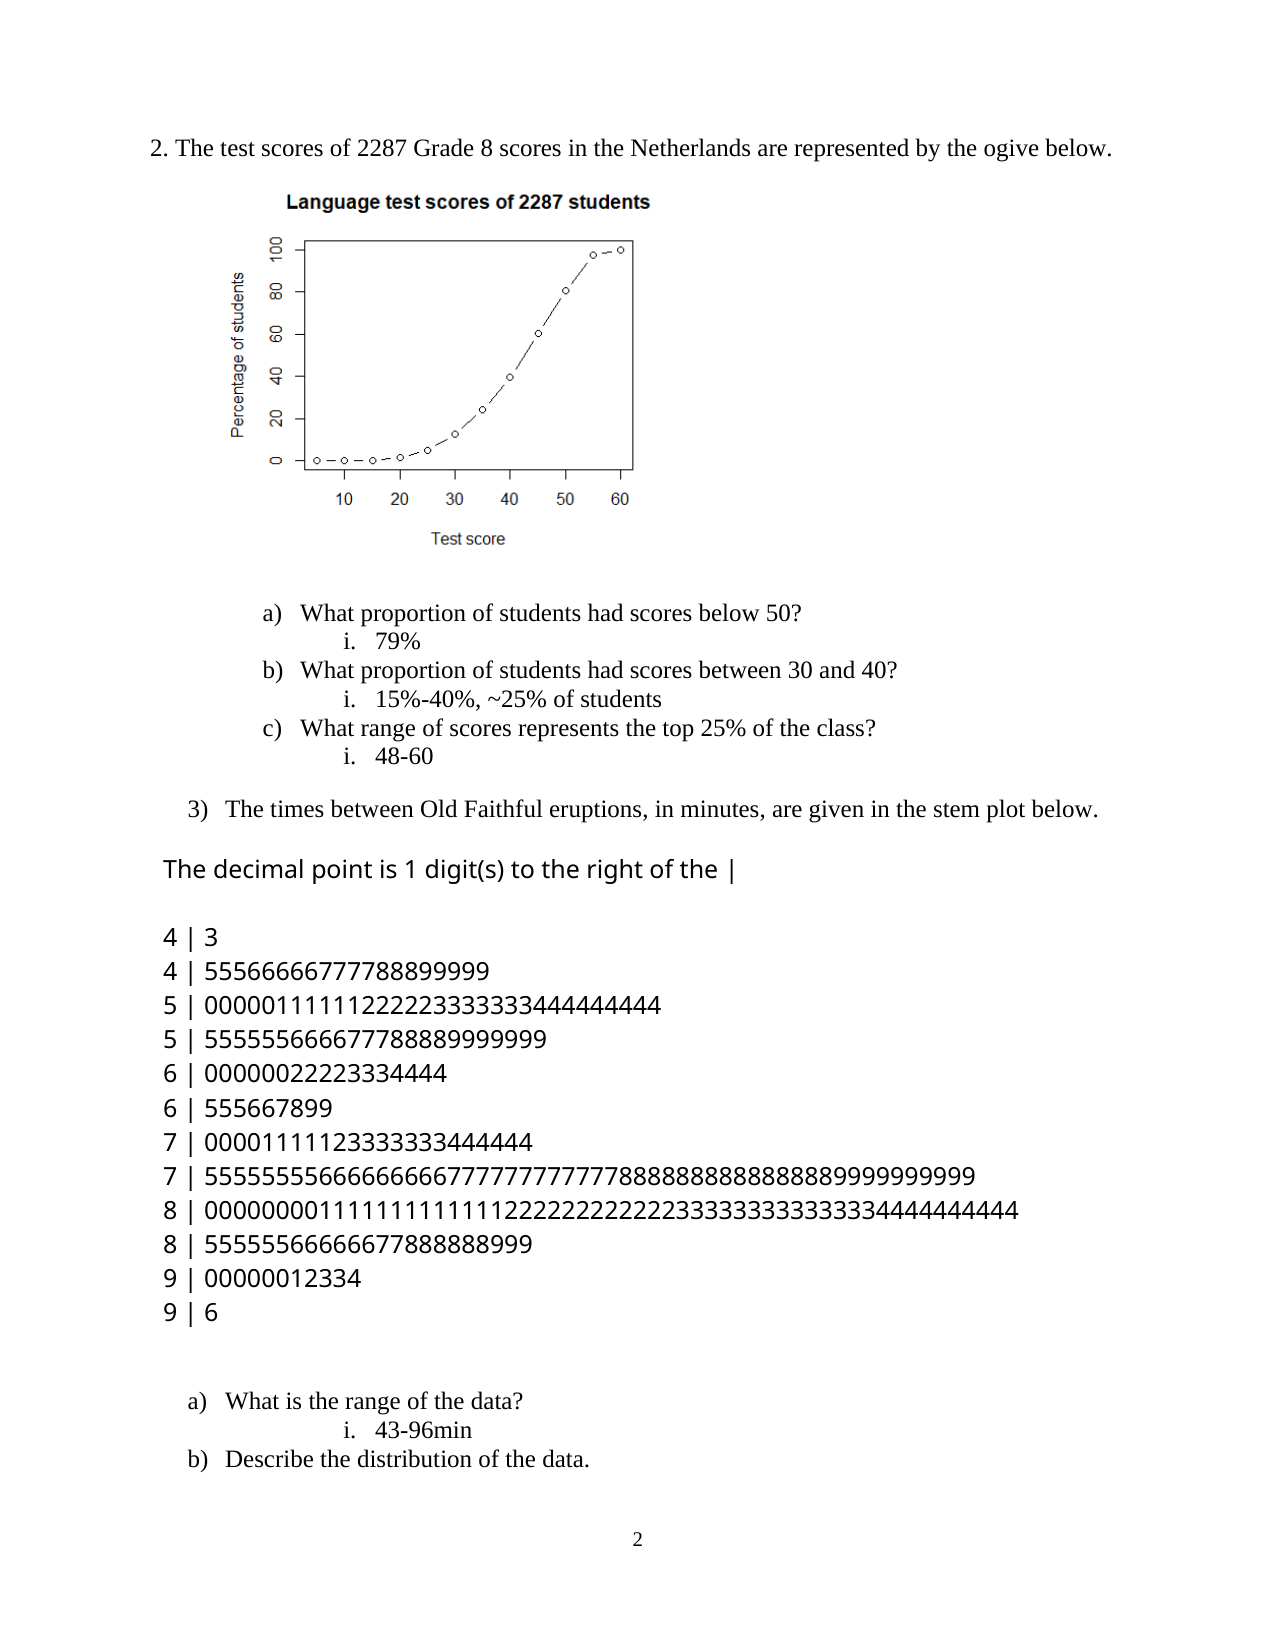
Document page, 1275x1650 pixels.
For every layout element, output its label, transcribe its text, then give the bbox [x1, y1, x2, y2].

list The times between Old Faithful eruptions, in minutes, are given in the stem plot below. [187, 794, 1125, 823]
text 5 | 00000111111222223333333444444444 [150, 988, 1125, 1022]
text 4 | 3 [150, 920, 1125, 954]
picture [225, 161, 674, 569]
text 4 | 55566666777788899999 [150, 954, 1125, 988]
list What is the range of the data? [187, 1386, 1125, 1415]
list What proportion of students had scores between 30 and 40? [262, 655, 1125, 684]
list 48-60 [356, 741, 1125, 770]
list 79% [356, 626, 1125, 655]
text 6 | 555667899 [150, 1090, 1125, 1124]
list 43-96min [356, 1415, 1125, 1444]
text 2. The test scores of 2287 Grade 8 scores in the Netherlands are represented by the ogive below. [150, 133, 1125, 162]
text 5 | 555555666677788889999999 [150, 1022, 1125, 1056]
text 8 | 000000001111111111111222222222222333333333333334444444444 [150, 1192, 1125, 1226]
text 9 | 00000012334 [150, 1261, 1125, 1294]
text 7 | 00001111123333333444444 [150, 1124, 1125, 1158]
list 15%-40%, ~25% of students [356, 684, 1125, 713]
text 8 | 55555566666677888888999 [150, 1226, 1125, 1261]
list Describe the distribution of the data. [187, 1444, 1125, 1472]
list What range of scores represents the top 25% of the class? [262, 713, 1125, 741]
text 7 | 555555556666666667777777777778888888888888889999999999 [150, 1158, 1125, 1192]
text The decimal point is 1 digit(s) to the right of the | [150, 852, 1125, 886]
text 9 | 6 [150, 1294, 1125, 1329]
list What proportion of students had scores below 50? [262, 598, 1125, 626]
text 6 | 00000022223334444 [150, 1056, 1125, 1090]
